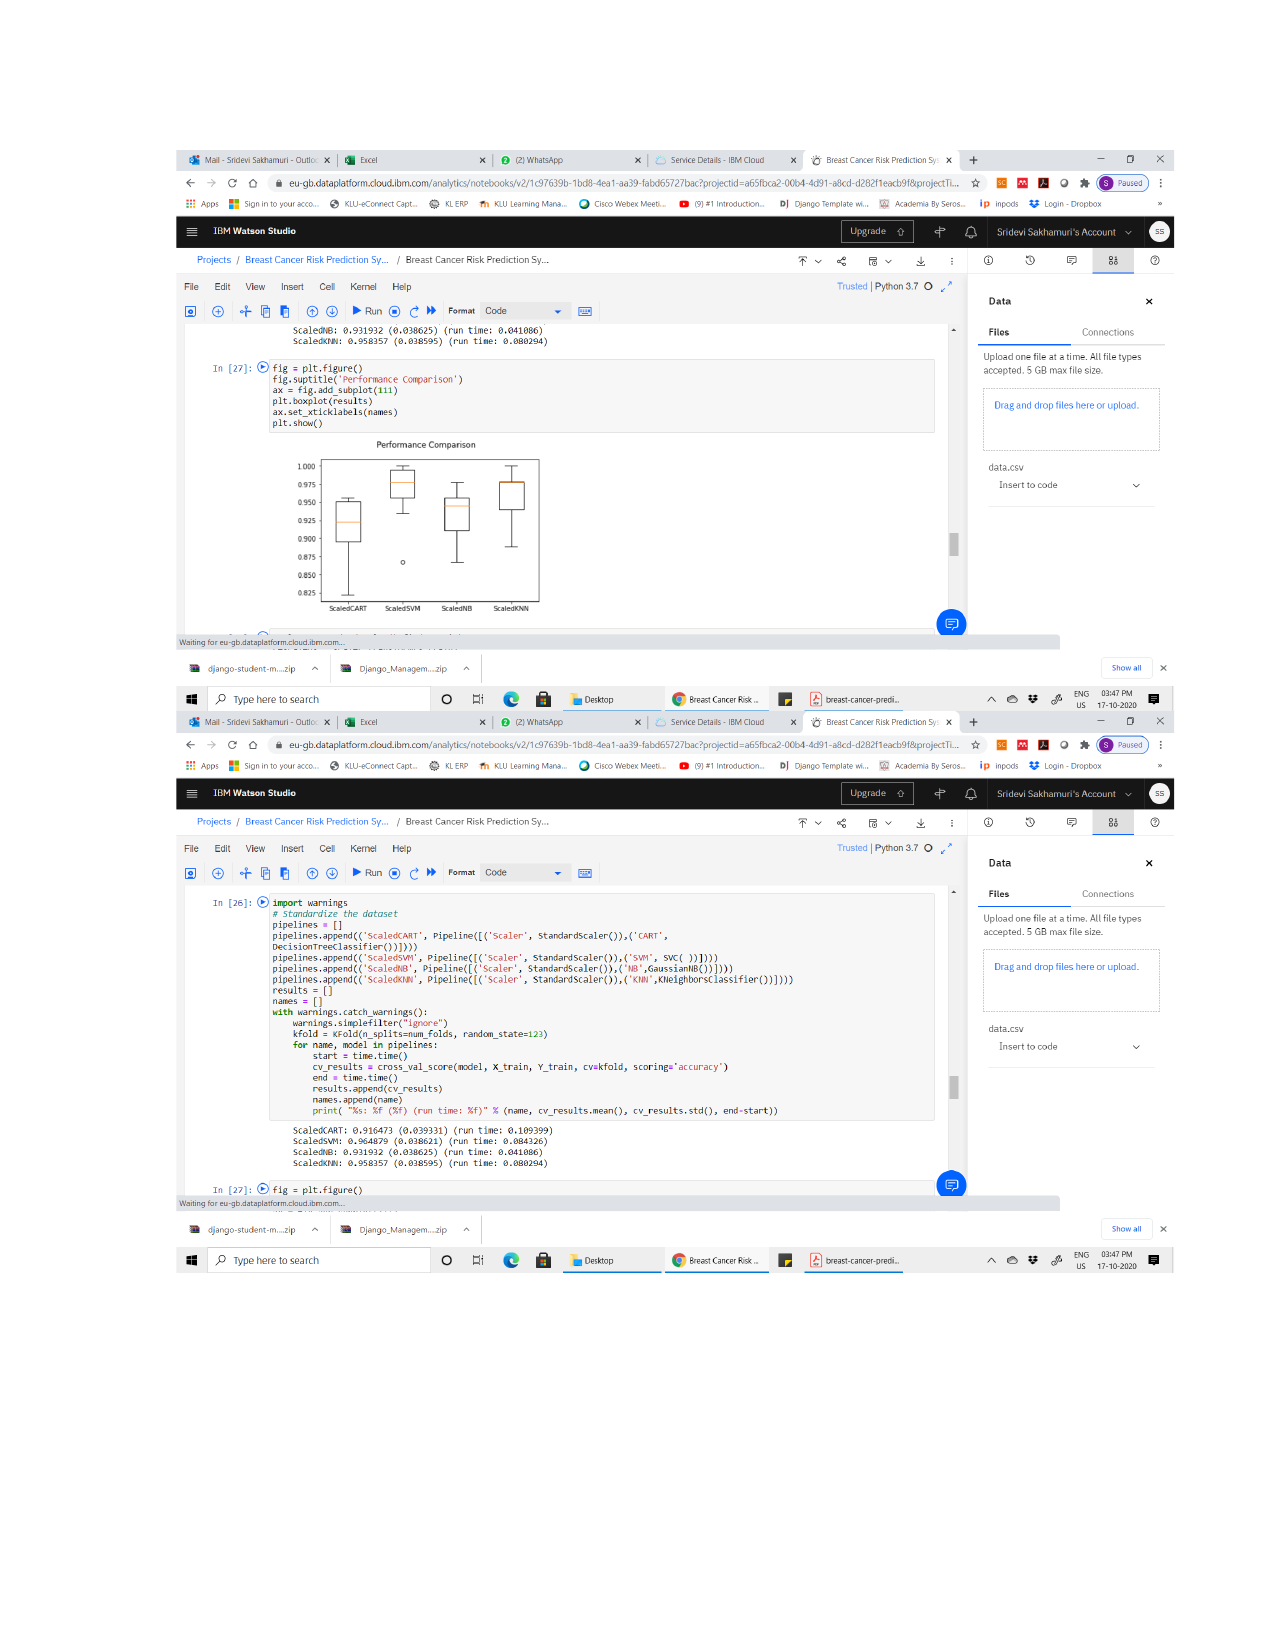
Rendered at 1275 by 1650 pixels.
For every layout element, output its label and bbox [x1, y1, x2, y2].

picture [176, 150, 1175, 1273]
